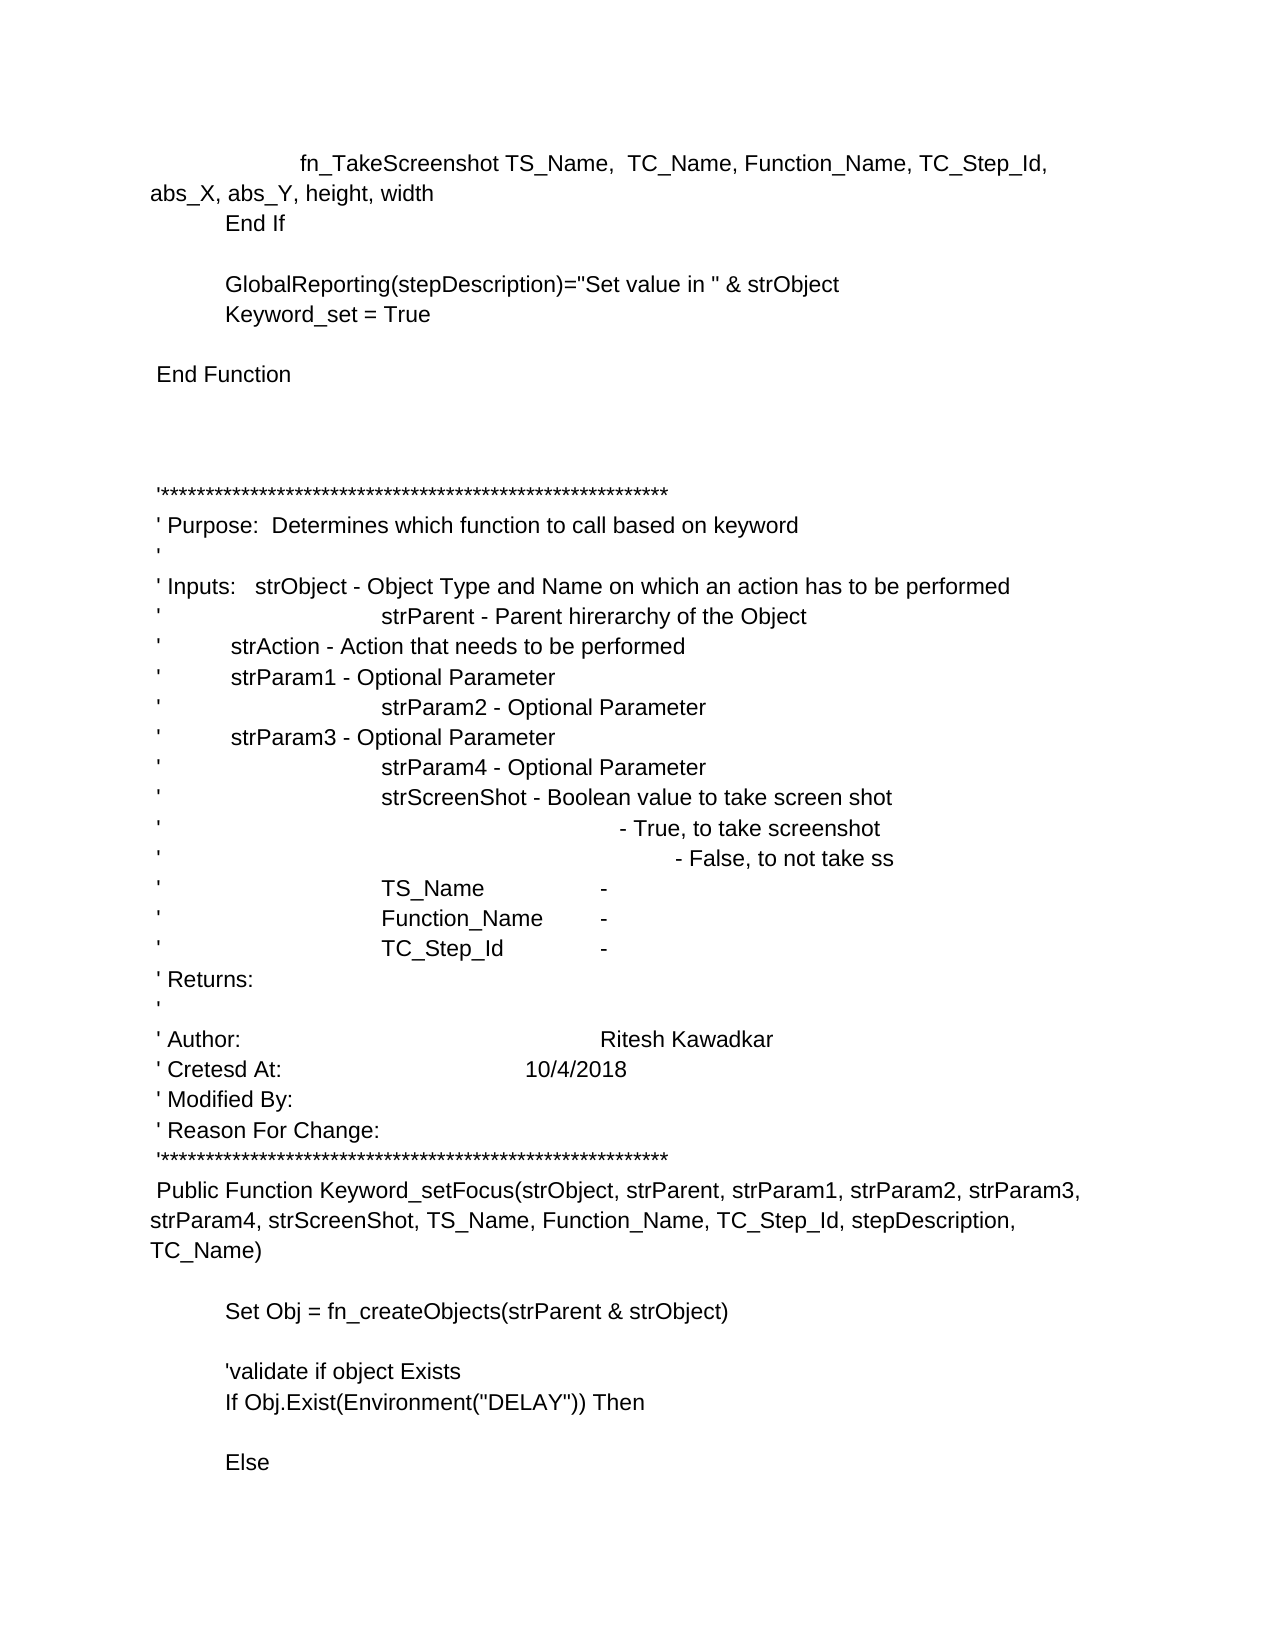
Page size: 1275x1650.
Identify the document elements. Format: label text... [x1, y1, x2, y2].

text ' Cretesd At: 10/4/2018 [150, 1056, 1125, 1083]
text ' strParam4 - Optional Parameter [150, 754, 1125, 781]
text ' TS_Name - [150, 875, 1125, 901]
text ' - True, to take screenshot [150, 814, 1125, 841]
text ' strAction - Action that needs to be performed [150, 633, 1125, 660]
text ' strParam3 - Optional Parameter [150, 724, 1125, 750]
text '********************************************************* [150, 1147, 1125, 1173]
text Keyword_set = True [150, 301, 1125, 327]
text ' strScreenShot - Boolean value to take screen shot [150, 784, 1125, 811]
text ' Reason For Change: [150, 1117, 1125, 1143]
text ' strParent - Parent hirerarchy of the Object [150, 603, 1125, 629]
text ' [150, 543, 1125, 569]
text fn_TakeScreenshot TS_Name, TC_Name, Function_Name, TC_Step_Id, abs_X, abs_Y, height, width [150, 150, 1125, 207]
text GlobalReporting(stepDescription)="Set value in " & strObject [150, 271, 1125, 297]
text ' Modified By: [150, 1086, 1125, 1113]
text ' strParam2 - Optional Parameter [150, 694, 1125, 720]
text Set Obj = fn_createObjects(strParent & strObject) [150, 1298, 1125, 1324]
text End If [150, 210, 1125, 237]
text ' Author: Ritesh Kawadkar [150, 1026, 1125, 1052]
text ' Returns: [150, 966, 1125, 992]
text End Function [150, 361, 1125, 388]
text ' TC_Step_Id - [150, 935, 1125, 962]
text ' strParam1 - Optional Parameter [150, 663, 1125, 690]
text Public Function Keyword_setFocus(strObject, strParent, strParam1, strParam2, strParam3, strParam4, strScreenShot, TS_Name, Function_Name, TC_Step_Id, stepDescription, TC_Name) [150, 1177, 1125, 1264]
text ' Purpose: Determines which function to call based on keyword [150, 512, 1125, 539]
text '********************************************************* [150, 482, 1125, 509]
text If Obj.Exist(Environment("DELAY")) Then [150, 1388, 1125, 1415]
text ' Function_Name - [150, 905, 1125, 932]
text Else [150, 1449, 1125, 1475]
text ' Inputs: strObject - Object Type and Name on which an action has to be performed [150, 573, 1125, 599]
text 'validate if object Exists [150, 1358, 1125, 1385]
text ' - False, to not take ss [150, 845, 1125, 871]
text ' [150, 996, 1125, 1022]
